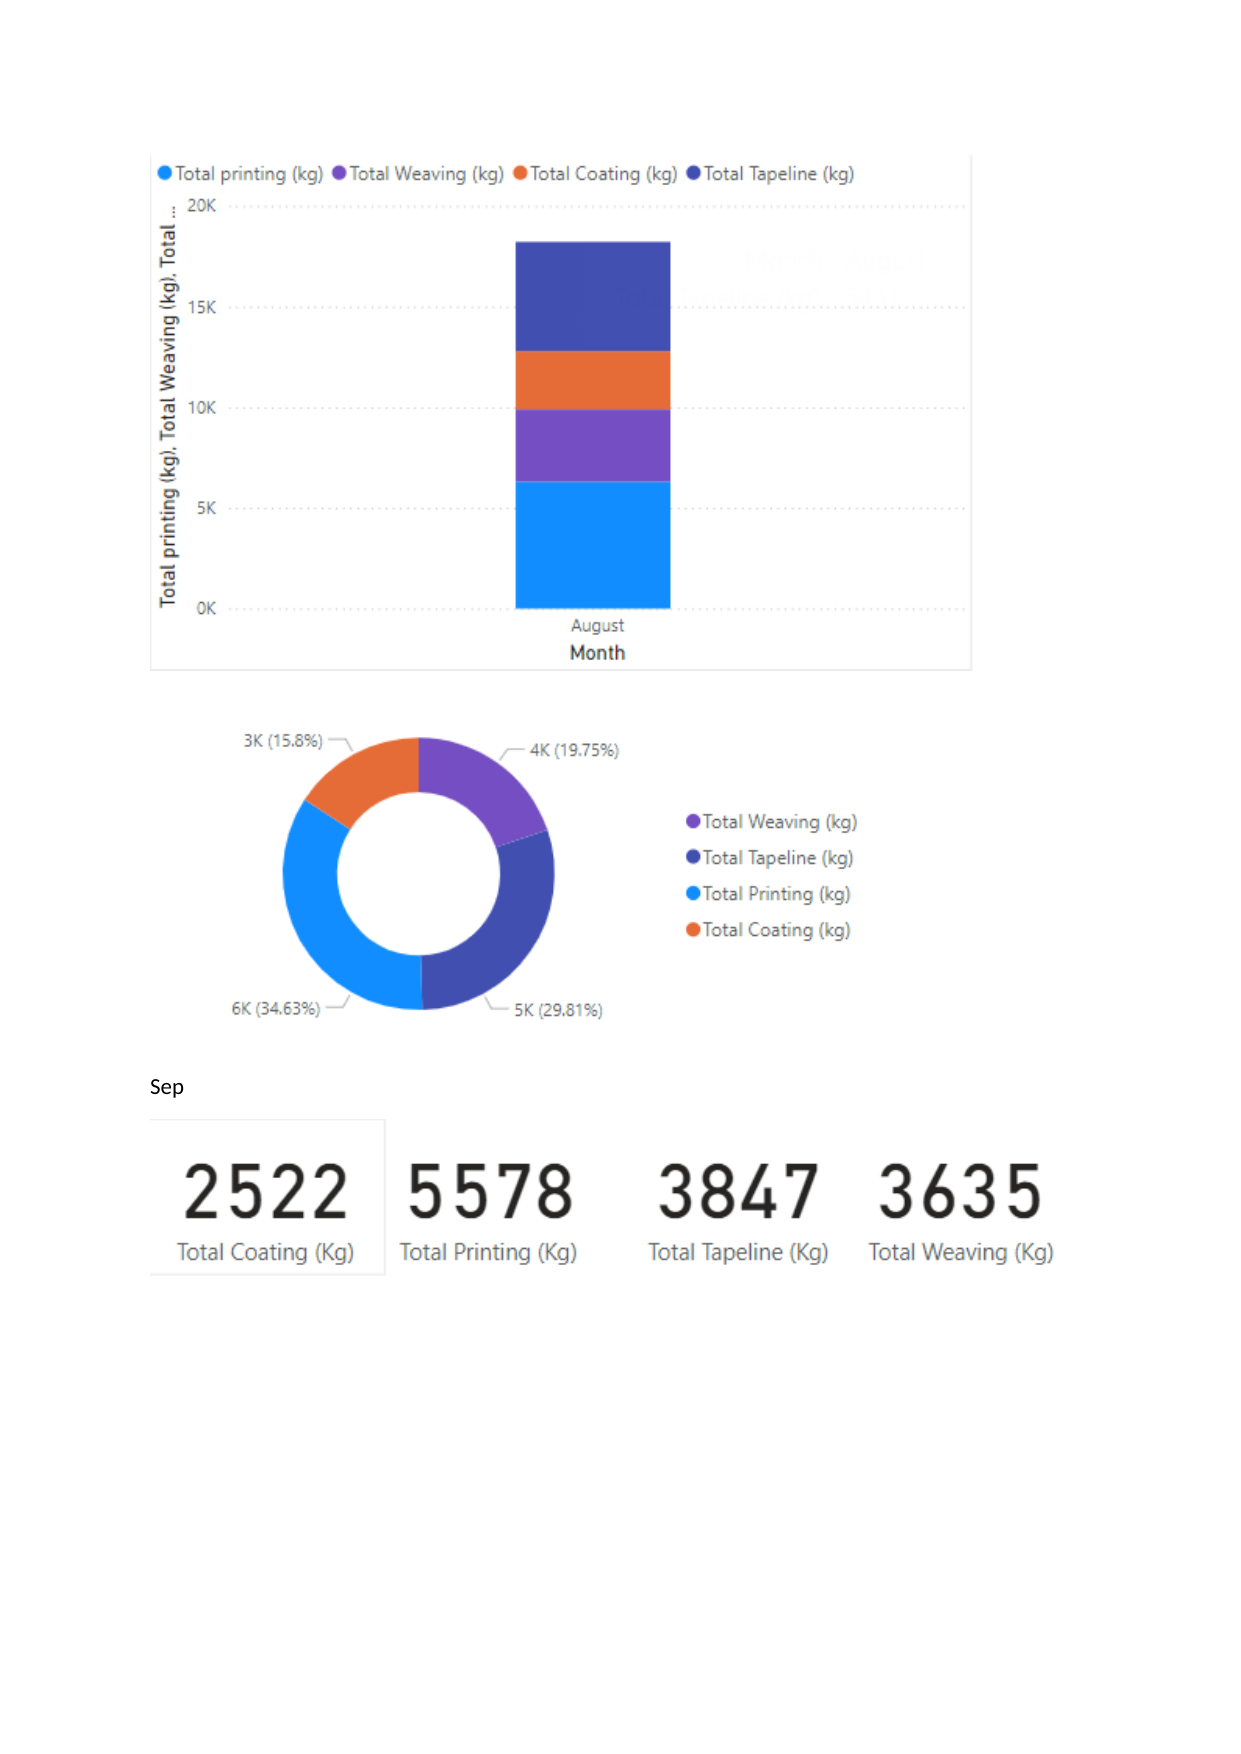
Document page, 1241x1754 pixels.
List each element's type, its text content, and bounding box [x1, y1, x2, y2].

picture [150, 689, 893, 1054]
text Sep [150, 1072, 1090, 1100]
picture [150, 150, 985, 671]
picture [150, 1119, 1091, 1279]
